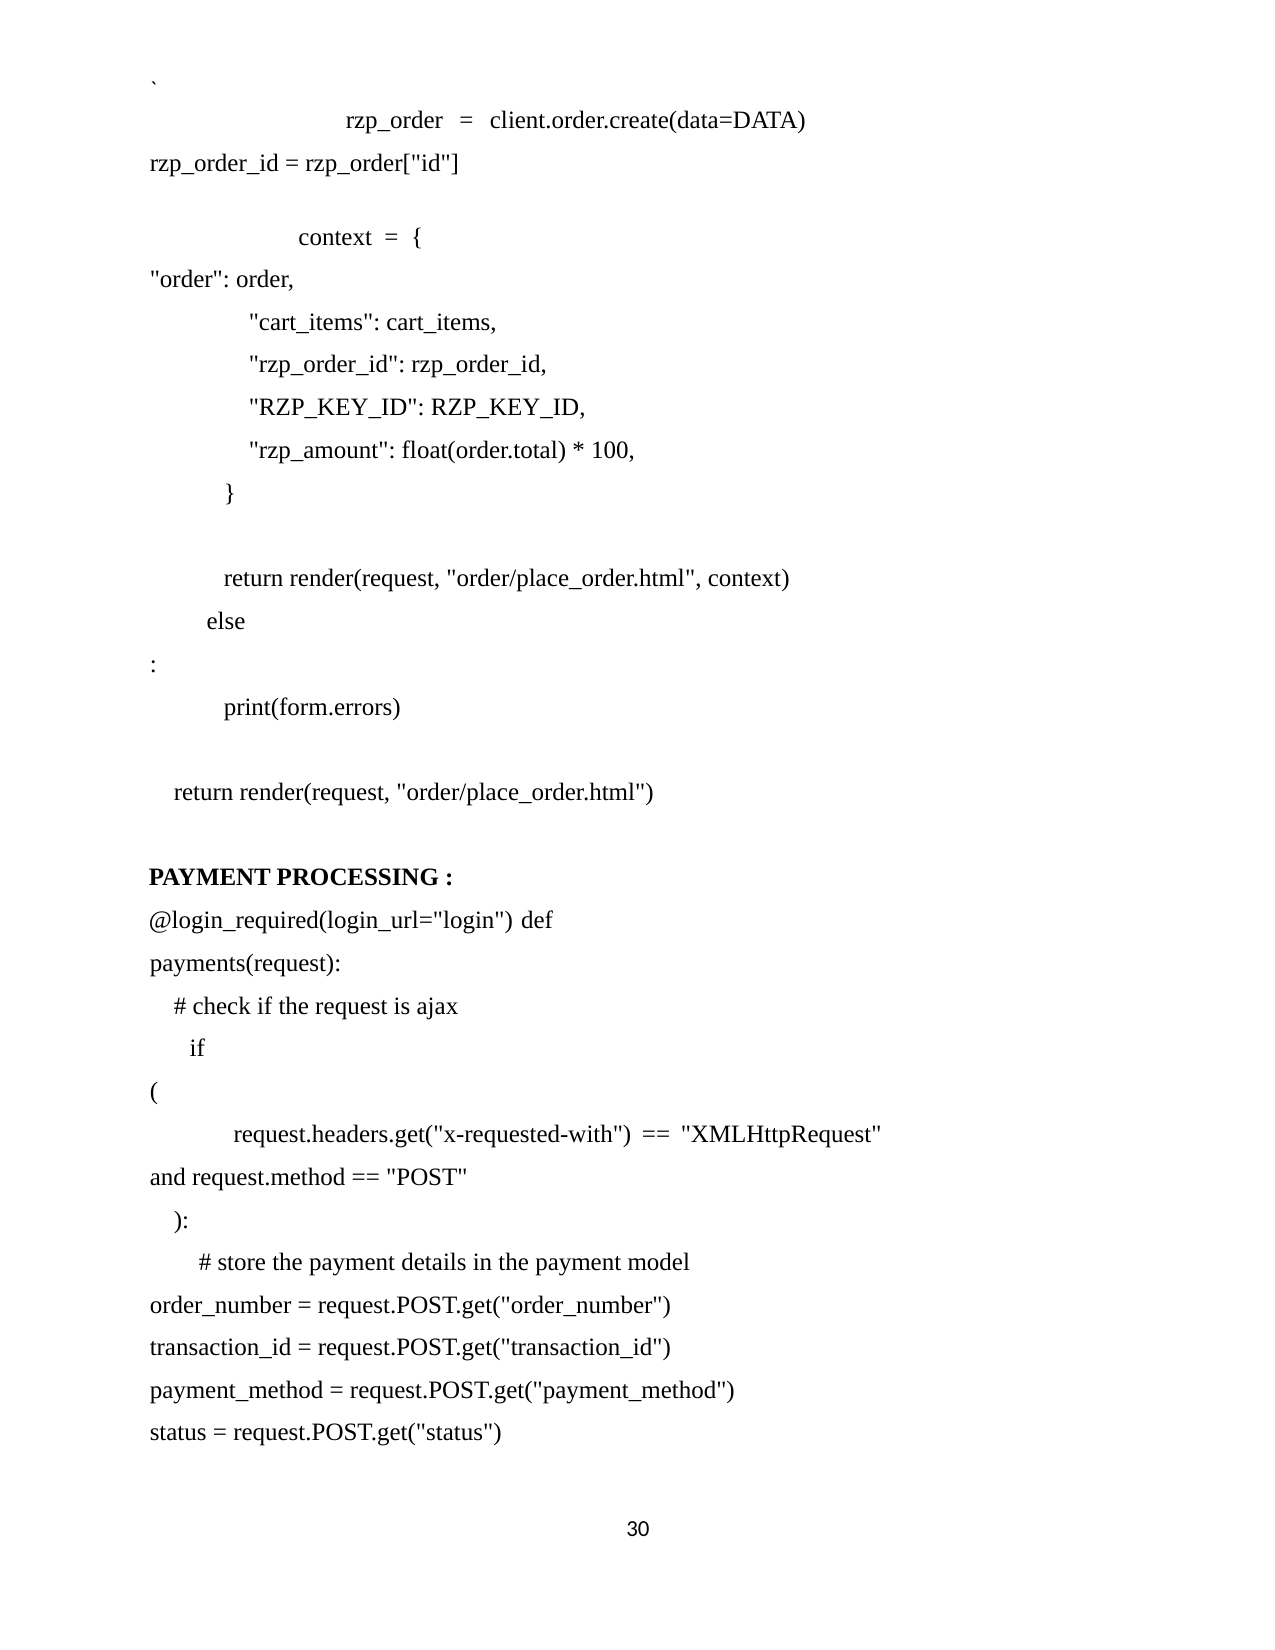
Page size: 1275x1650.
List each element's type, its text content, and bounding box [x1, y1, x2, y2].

text "rzp_amount": float(order.total) * 100, [148, 435, 1126, 464]
text "cart_items": cart_items, [148, 307, 1126, 336]
text @login_required(login_url="login") def payments(request): [148, 906, 553, 977]
text request.headers.get("x-requested-with") == "XMLHttpRequest" and request.method == "POST" [148, 1119, 882, 1191]
text ): [148, 1205, 1126, 1233]
text rzp_order = client.order.create(data=DATA) rzp_order_id = rzp_order["id"] [148, 105, 806, 177]
text PAYMENT PROCESSING : [148, 862, 1255, 891]
text if ( [148, 1033, 205, 1105]
text else: [148, 606, 246, 678]
text return render(request, "order/place_order.html", context) [148, 563, 1126, 592]
text # check if the request is ajax [148, 991, 1126, 1019]
text return render(request, "order/place_order.html") [148, 777, 1126, 806]
text context = { "order": order, [148, 222, 423, 293]
text "rzp_order_id": rzp_order_id, [148, 349, 1126, 378]
text } [148, 478, 1126, 506]
text "RZP_KEY_ID": RZP_KEY_ID, [148, 392, 1126, 421]
text print(form.errors) [148, 692, 1126, 720]
text # store the payment details in the payment model order_number = request.POST.get("order_number") transaction_id = request.POST.get("transaction_id") payment_method = request.POST.get("payment_method") status = request.POST.get("status") [148, 1247, 839, 1446]
